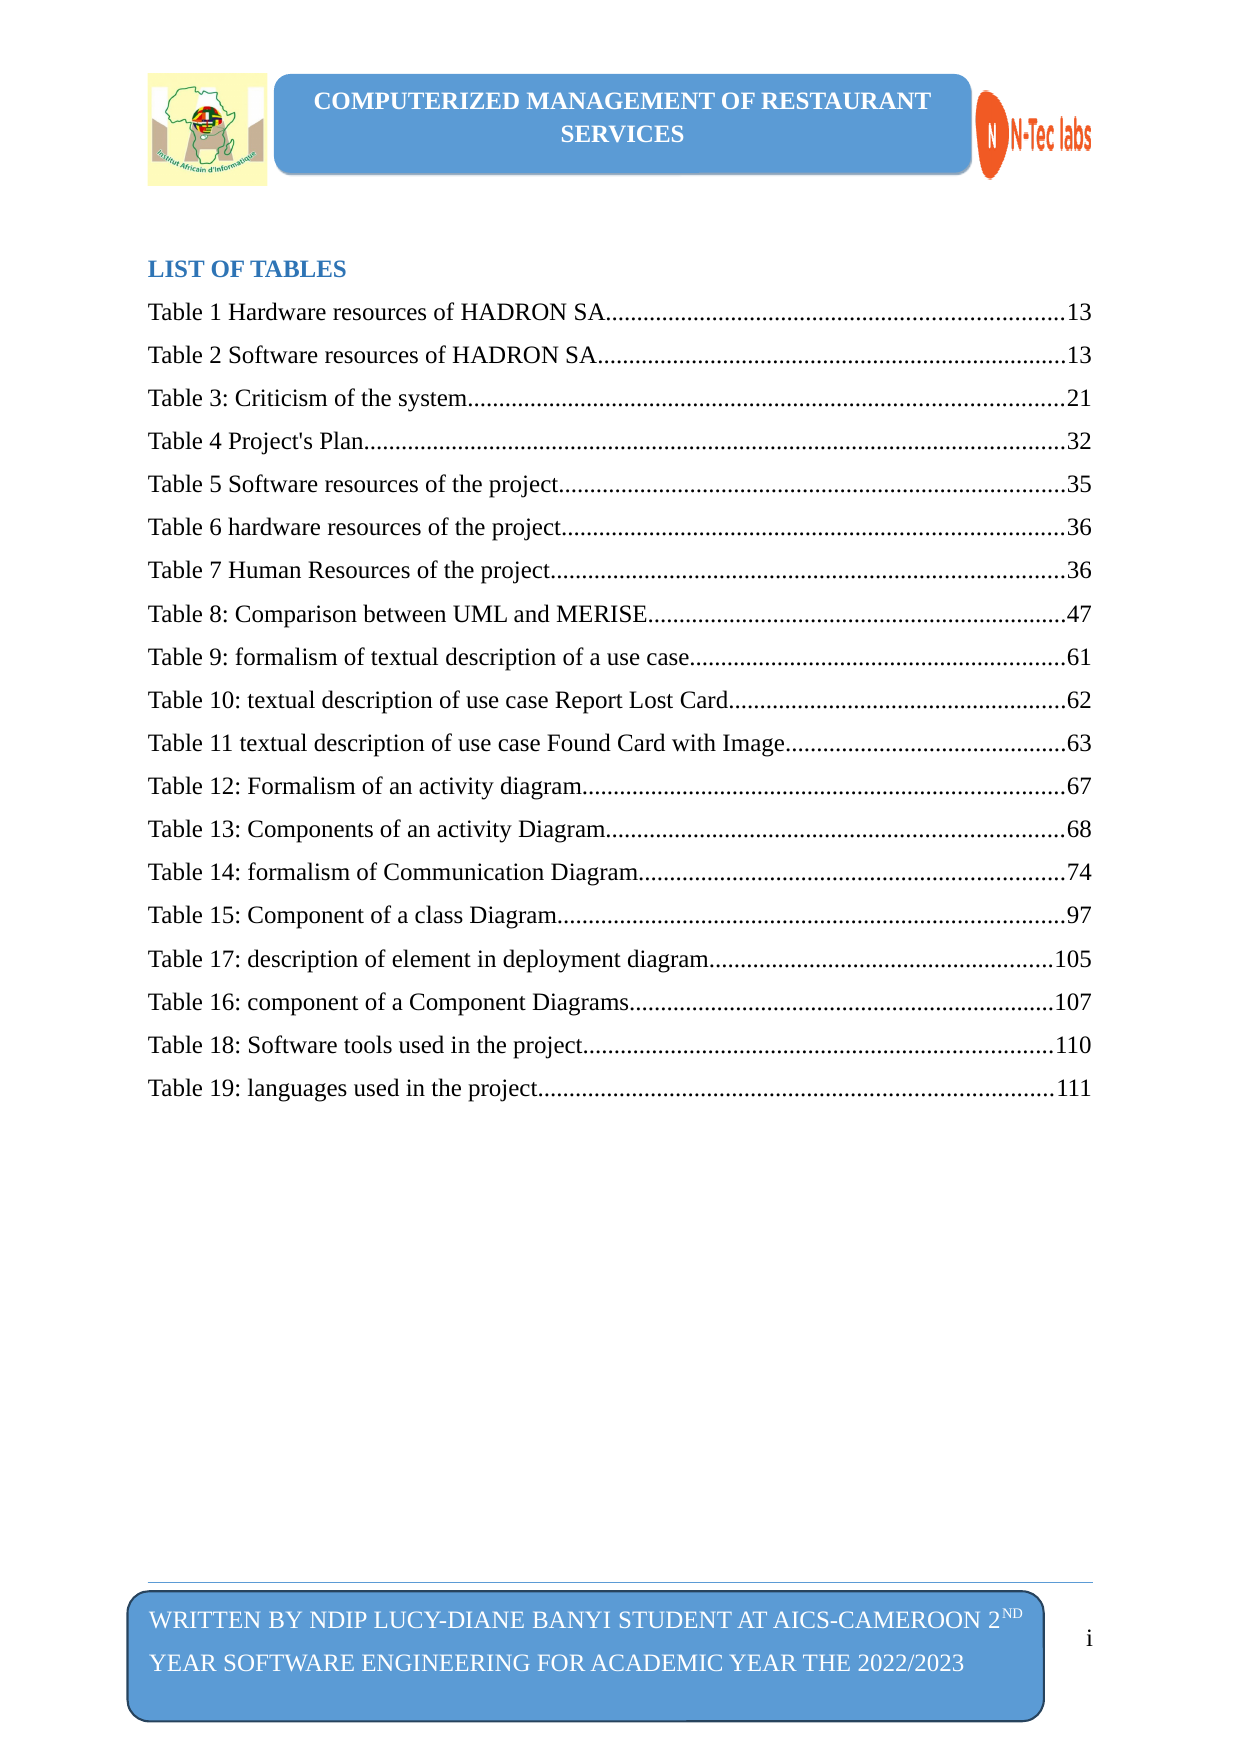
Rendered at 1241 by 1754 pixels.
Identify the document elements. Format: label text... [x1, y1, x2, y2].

text Table 7 Human Resources of the project 36 [148, 556, 1093, 584]
text Table 19: languages used in the project. 111 [148, 1073, 1093, 1102]
text Table 12: Formalism of an activity diagram 67 [148, 771, 1093, 800]
text Table 8: Comparison between UML and MERISE 47 [148, 599, 1093, 627]
text Table 4 Project's Plan 32 [148, 426, 1093, 455]
text Table 2 Software resources of HADRON SA 13 [148, 340, 1093, 369]
picture [147, 73, 268, 186]
text Table 6 hardware resources of the project 36 [148, 512, 1093, 541]
text Table 13: Components of an activity Diagram 68 [148, 814, 1093, 843]
text Table 1 Hardware resources of HADRON SA 13 [148, 297, 1093, 326]
text Table 18: Software tools used in the project 110 [148, 1030, 1093, 1059]
text Table 3: Criticism of the system 21 [148, 383, 1093, 412]
text Table 9: formalism of textual description of a use case 61 [148, 642, 1093, 671]
text Table 10: textual description of use case Report Lost Card 62 [148, 685, 1093, 714]
subtitle LIST OF TABLES [148, 254, 1093, 282]
picture [971, 85, 1093, 186]
text Table 5 Software resources of the project 35 [148, 469, 1093, 498]
text Table 15: Component of a class Diagram 97 [148, 901, 1093, 929]
text Table 14: formalism of Communication Diagram 74 [148, 857, 1093, 886]
text Table 11 textual description of use case Found Card with Image 63 [148, 728, 1093, 757]
text Table 16: component of a Component Diagrams 107 [148, 987, 1093, 1016]
text Table 17: description of element in deployment diagram 105 [148, 944, 1093, 972]
